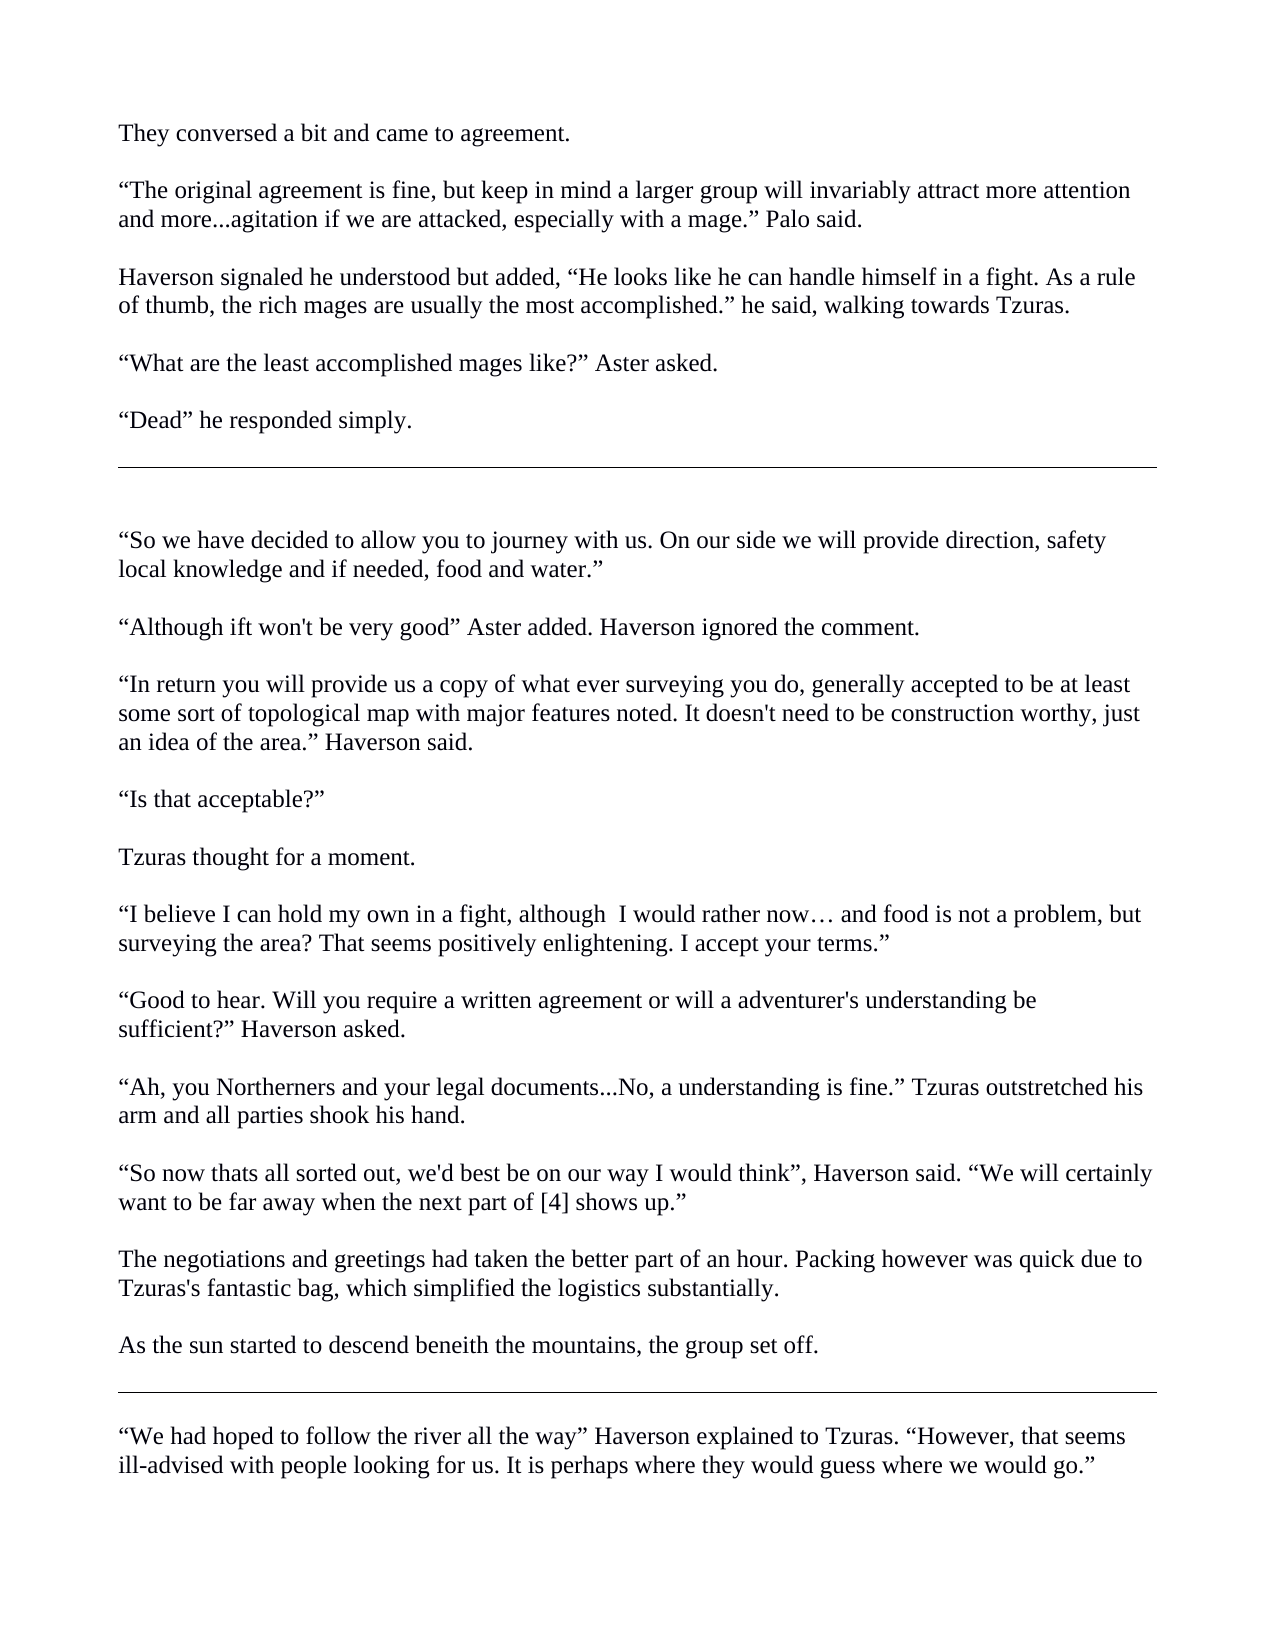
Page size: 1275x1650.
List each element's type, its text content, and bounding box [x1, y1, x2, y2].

text “We had hoped to follow the river all the way” Haverson explained to Tzuras. “However, that seems ill-advised with people looking for us. It is perhaps where they would guess where we would go.” [118, 1421, 1157, 1479]
text “Ah, you Northerners and your legal documents...No, a understanding is fine.” Tzuras outstretched his arm and all parties shook his hand. [118, 1072, 1157, 1129]
text Haverson signaled he understood but added, “He looks like he can handle himself in a fight. As a rule of thumb, the rich mages are usually the most accomplished.” he said, walking towards Tzuras. [118, 262, 1157, 319]
text “In return you will provide us a copy of what ever surveying you do, generally accepted to be at least some sort of topological map with major features noted. It doesn't need to be construction worthy, just an idea of the area.” Haverson said. [118, 669, 1157, 755]
text “So now thats all sorted out, we'd best be on our way I would think”, Haverson said. “We will certainly want to be far away when the next part of [4] shows up.” [118, 1158, 1157, 1215]
text “The original agreement is fine, but keep in mind a larger group will invariably attract more attention and more...agitation if we are attacked, especially with a mage.” Palo said. [118, 176, 1157, 233]
text “Is that acceptable?” [118, 784, 1157, 813]
text “So we have decided to allow you to journey with us. On our side we will provide direction, safety local knowledge and if needed, food and water.” [118, 525, 1157, 583]
text The negotiations and greetings had taken the better part of an hour. Packing however was quick due to Tzuras's fantastic bag, which simplified the logistics substantially. [118, 1244, 1157, 1302]
text They conversed a bit and came to agreement. [118, 118, 1157, 147]
text “What are the least accomplished mages like?” Aster asked. [118, 348, 1157, 377]
text Tzuras thought for a moment. [118, 842, 1157, 870]
text “Although ift won't be very good” Aster added. Haverson ignored the comment. [118, 612, 1157, 640]
text “Good to hear. Will you require a written agreement or will a adventurer's understanding be sufficient?” Haverson asked. [118, 985, 1157, 1043]
text As the sun started to descend beneith the mountains, the group set off. [118, 1330, 1157, 1359]
text “I believe I can hold my own in a fight, although I would rather now… and food is not a problem, but surveying the area? That seems positively enlightening. I accept your terms.” [118, 899, 1157, 957]
text “Dead” he responded simply. [118, 406, 1157, 434]
